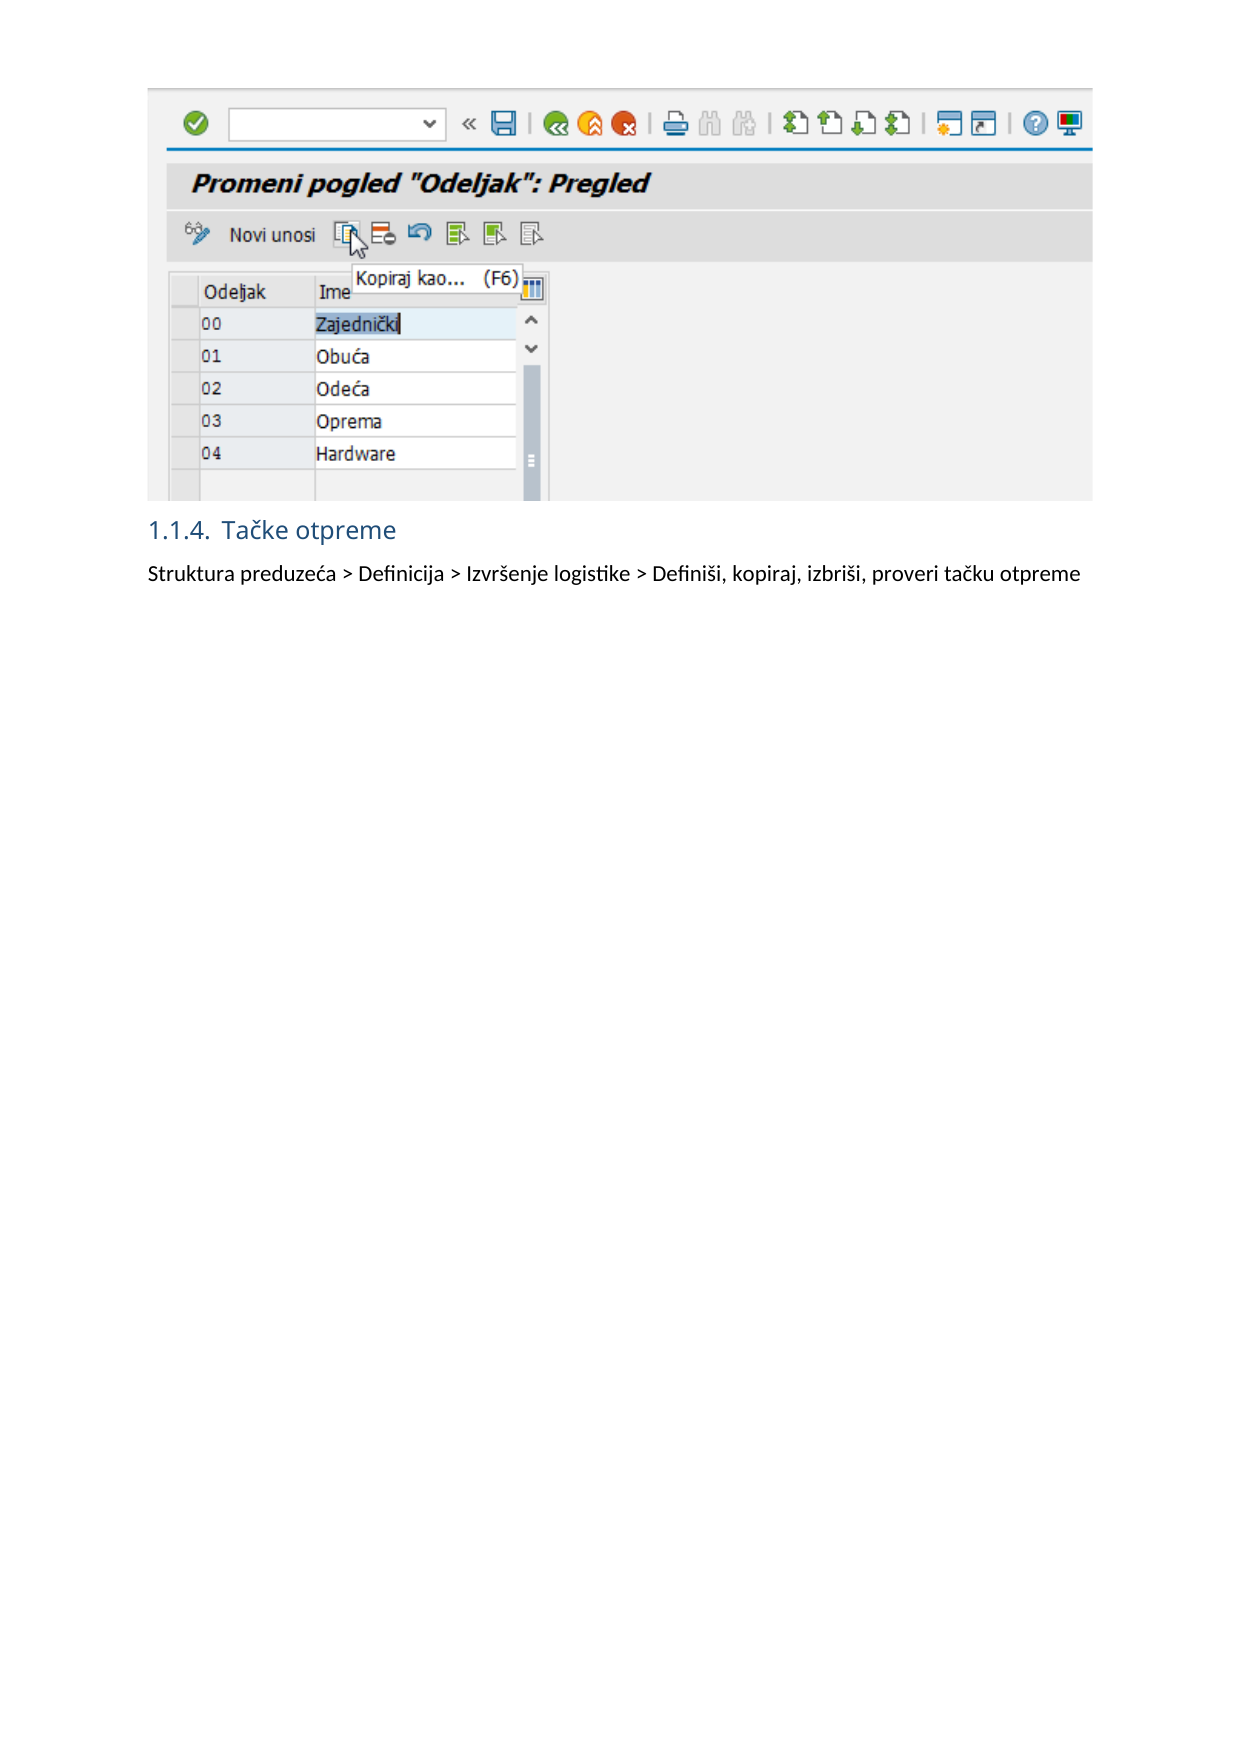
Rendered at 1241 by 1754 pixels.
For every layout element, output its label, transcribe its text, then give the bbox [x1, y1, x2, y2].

subtitle Tačke otpreme [148, 513, 1093, 547]
text Struktura preduzeća > Definicija > Izvršenje logistike > Definiši, kopiraj, izbriši, proveri tačku otpreme [148, 559, 1093, 587]
picture [147, 88, 1093, 501]
